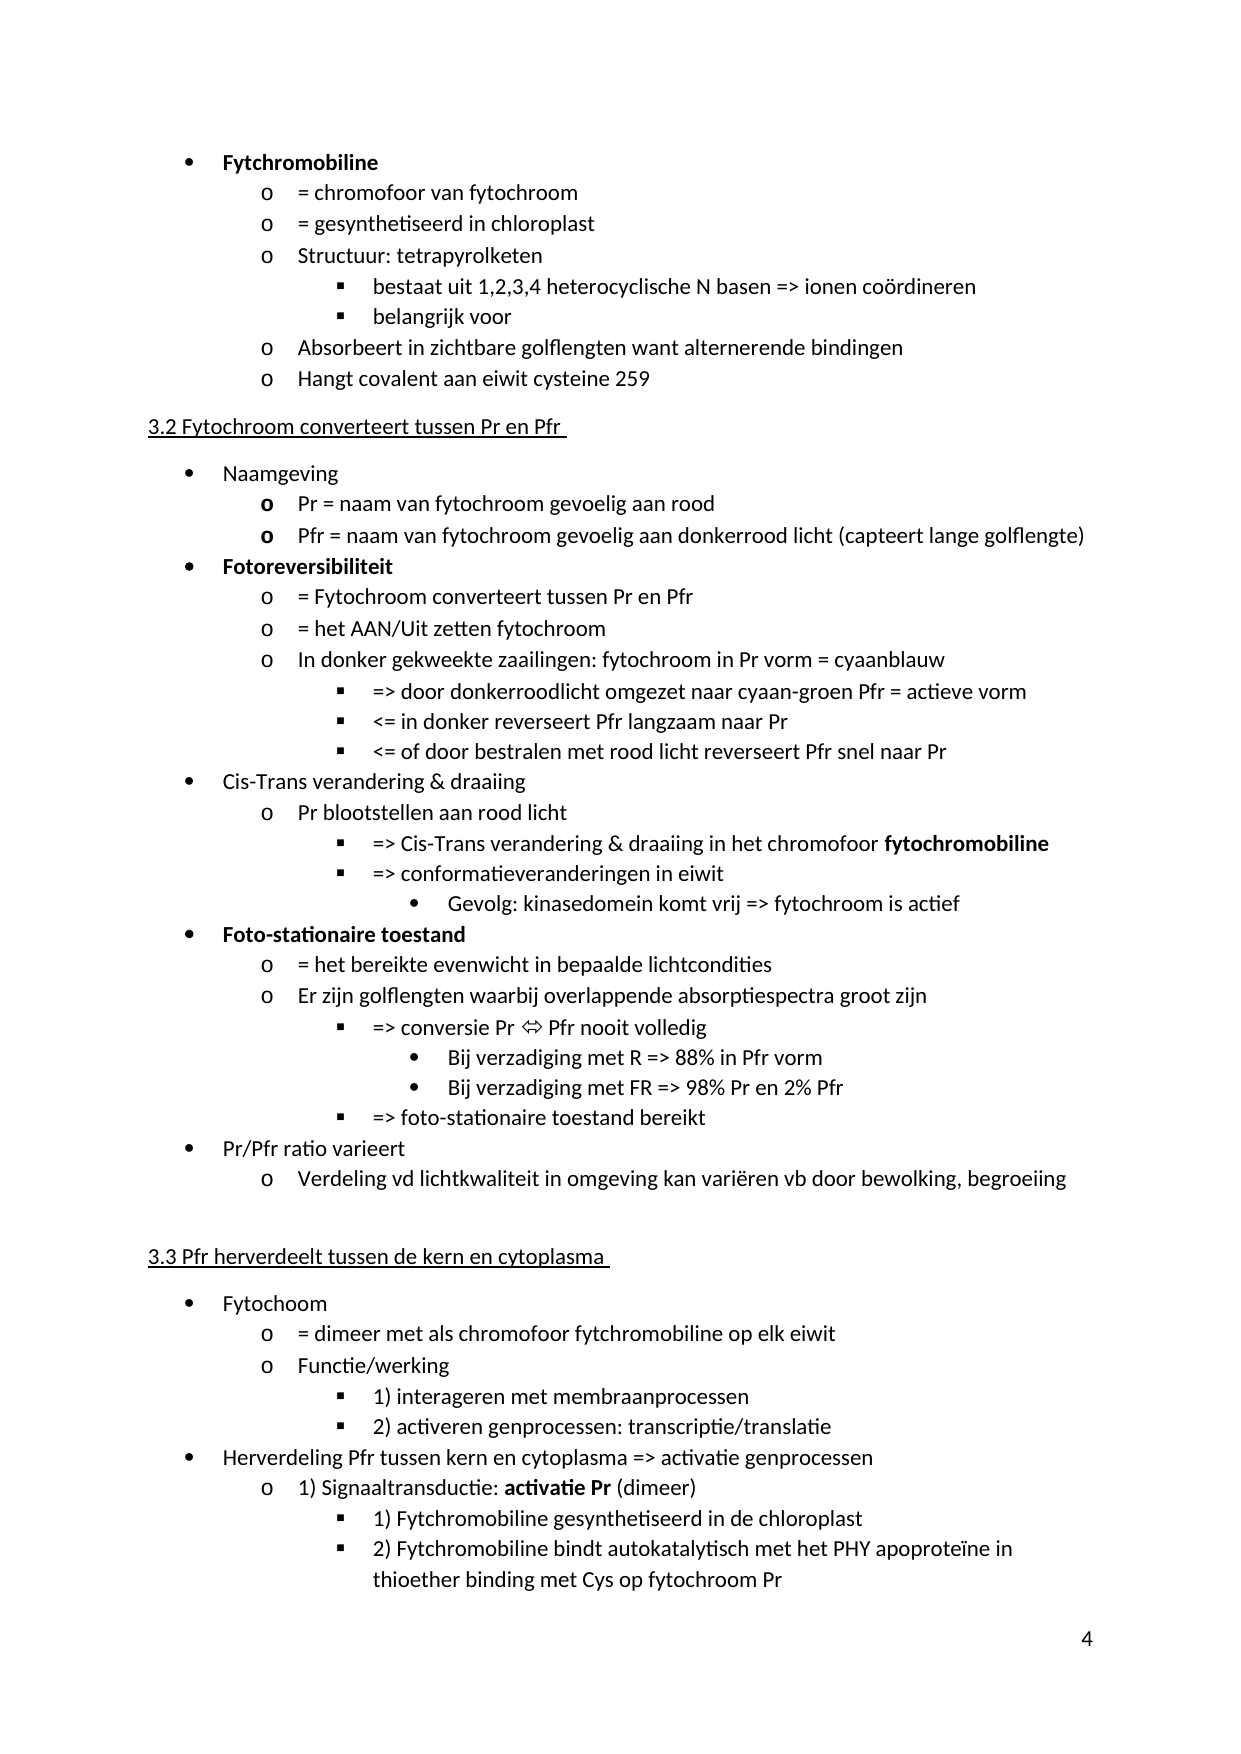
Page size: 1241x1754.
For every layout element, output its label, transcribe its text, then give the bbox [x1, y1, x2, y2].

list = het bereikte evenwicht in bepaalde lichtcondities [260, 950, 1093, 979]
list Structuur: tetrapyrolketen [260, 241, 1093, 270]
list Bij verzadiging met FR => 98% Pr en 2% Pfr [410, 1073, 1093, 1101]
list Pr/Pfr ratio varieert [185, 1134, 1093, 1162]
list Herverdeling Pfr tussen kern en cytoplasma => activatie genprocessen [185, 1443, 1093, 1471]
list belangrijk voor [335, 302, 1093, 330]
list 1) interageren met membraanprocessen [335, 1382, 1093, 1410]
text 3.3 Pfr herverdeelt tussen de kern en cytoplasma [148, 1242, 1093, 1270]
list 2) activeren genprocessen: transcriptie/translatie [335, 1412, 1093, 1440]
list In donker gekweekte zaailingen: fytochroom in Pr vorm = cyaanblauw [260, 645, 1093, 674]
list 1) Signaaltransductie: activatie Pr (dimeer) [260, 1473, 1093, 1502]
list = gesynthetiseerd in chloroplast [260, 209, 1093, 238]
list => foto-stationaire toestand bereikt [335, 1103, 1093, 1131]
list Hangt covalent aan eiwit cysteine 259 [260, 364, 1093, 393]
list Pr = naam van fytochroom gevoelig aan rood [260, 489, 1093, 518]
list => conversie Pr Pfr nooit volledig [335, 1013, 1093, 1041]
list => conformatieveranderingen in eiwit [335, 859, 1093, 887]
list Fotoreversibiliteit [185, 552, 1093, 580]
list Pr blootstellen aan rood licht [260, 798, 1093, 827]
list Functie/werking [260, 1351, 1093, 1380]
list = dimeer met als chromofoor fytchromobiline op elk eiwit [260, 1319, 1093, 1348]
list Bij verzadiging met R => 88% in Pfr vorm [410, 1043, 1093, 1071]
list Pfr = naam van fytochroom gevoelig aan donkerrood licht (capteert lange golflengte) [260, 521, 1093, 550]
list Er zijn golflengten waarbij overlappende absorptiespectra groot zijn [260, 981, 1093, 1011]
list <= in donker reverseert Pfr langzaam naar Pr [335, 707, 1093, 735]
text 3.2 Fytochroom converteert tussen Pr en Pfr [148, 412, 1093, 440]
list Fytochoom [185, 1289, 1093, 1317]
list <= of door bestralen met rood licht reverseert Pfr snel naar Pr [335, 737, 1093, 765]
list => Cis-Trans verandering & draaiing in het chromofoor fytochromobiline [335, 829, 1093, 857]
list = chromofoor van fytochroom [260, 178, 1093, 207]
list 2) Fytchromobiline bindt autokatalytisch met het PHY apoproteïne in thioether binding met Cys op fytochroom Pr [335, 1534, 1093, 1593]
list bestaat uit 1,2,3,4 heterocyclische N basen => ionen coördineren [335, 272, 1093, 300]
list Naamgeving [185, 459, 1093, 487]
list Absorbeert in zichtbare golflengten want alternerende bindingen [260, 333, 1093, 362]
list = het AAN/Uit zetten fytochroom [260, 614, 1093, 643]
list => door donkerroodlicht omgezet naar cyaan-groen Pfr = actieve vorm [335, 677, 1093, 705]
list Foto-stationaire toestand [185, 920, 1093, 948]
list Verdeling vd lichtkwaliteit in omgeving kan variëren vb door bewolking, begroeiing [260, 1164, 1093, 1193]
list 1) Fytchromobiline gesynthetiseerd in de chloroplast [335, 1504, 1093, 1532]
list = Fytochroom converteert tussen Pr en Pfr [260, 582, 1093, 612]
list Gevolg: kinasedomein komt vrij => fytochroom is actief [410, 889, 1093, 917]
list Cis-Trans verandering & draaiing [185, 767, 1093, 795]
list Fytchromobiline [185, 148, 1093, 176]
